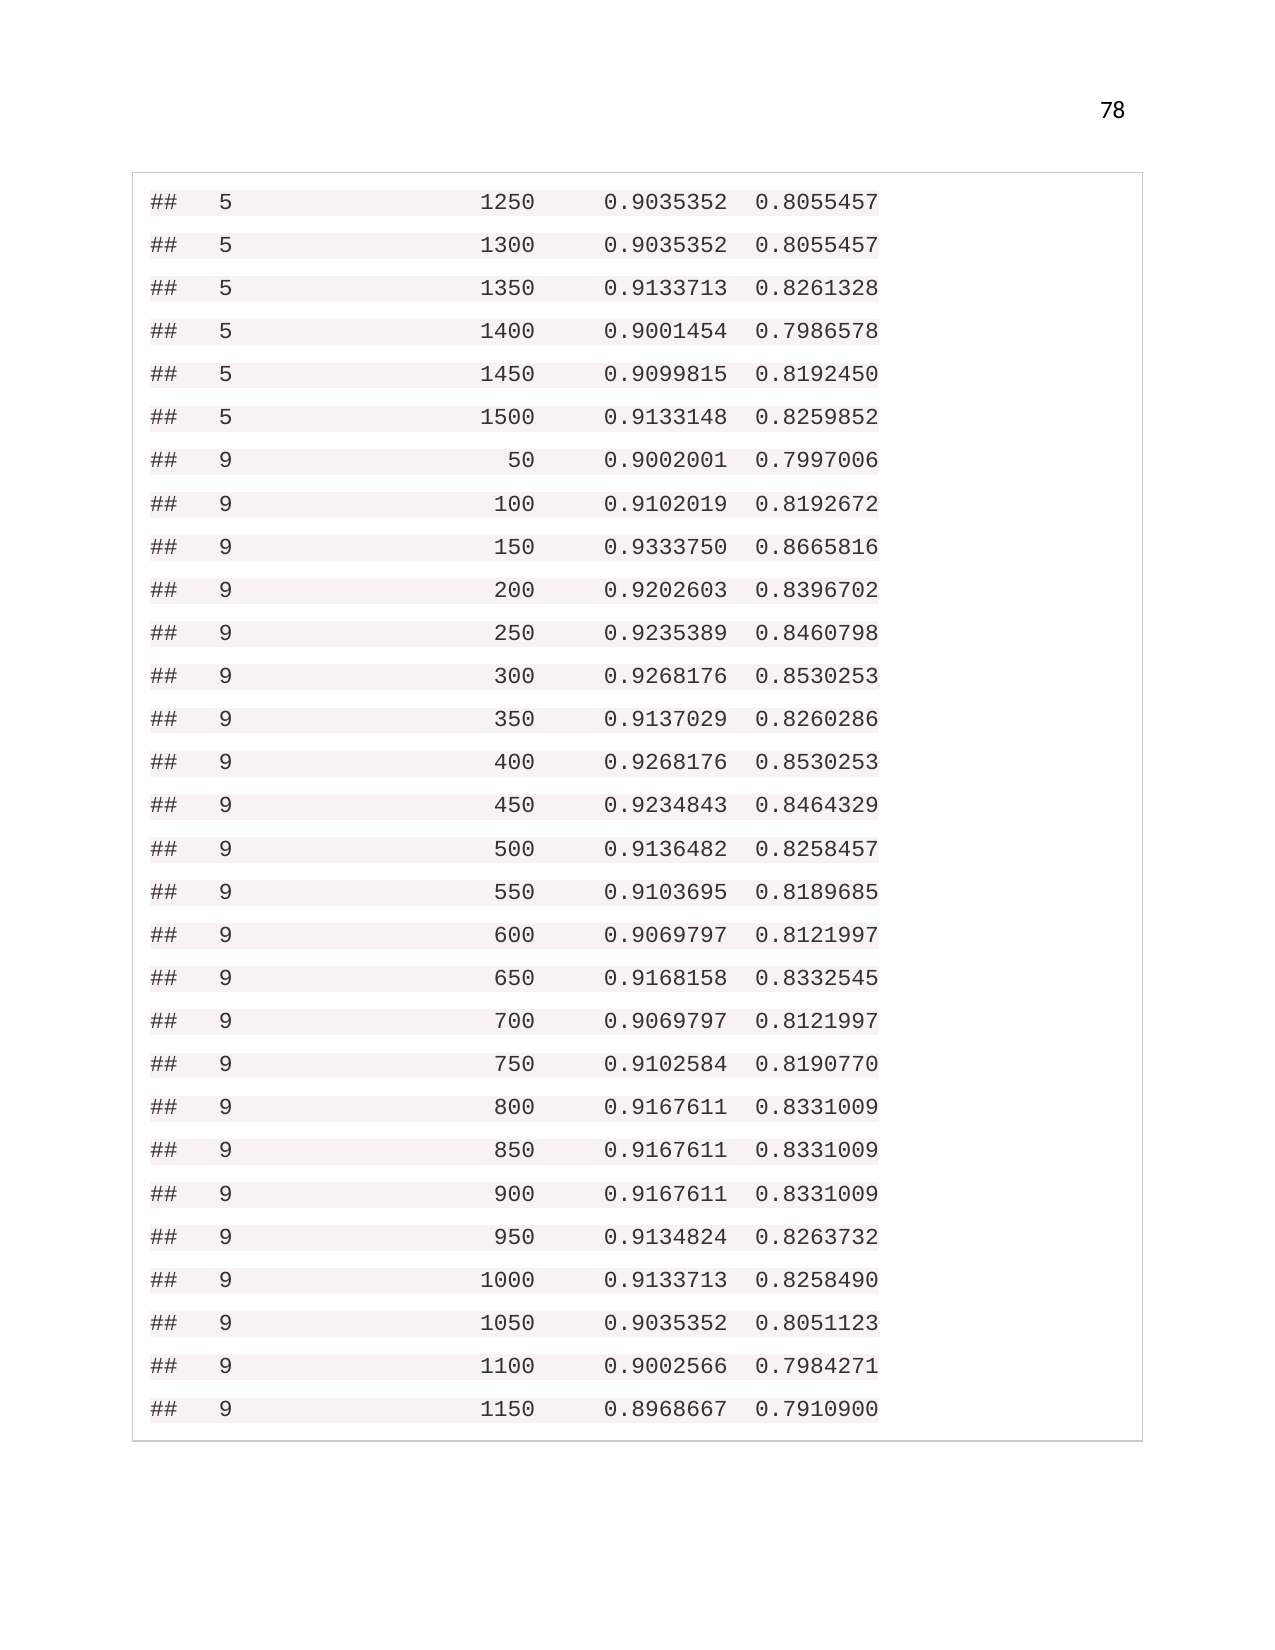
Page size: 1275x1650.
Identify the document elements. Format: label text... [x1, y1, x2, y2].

text ## 5 1450 0.9099815 0.8192450 [133, 344, 1142, 387]
text ## 9 900 0.9167611 0.8331009 [133, 1164, 1142, 1207]
text ## 9 650 0.9168158 0.8332545 [133, 948, 1142, 991]
text ## 9 300 0.9268176 0.8530253 [133, 646, 1142, 689]
text ## 5 1350 0.9133713 0.8261328 [133, 258, 1142, 301]
text ## 9 50 0.9002001 0.7997006 [133, 431, 1142, 474]
text ## 9 1000 0.9133713 0.8258490 [133, 1250, 1142, 1293]
text ## 9 250 0.9235389 0.8460798 [133, 603, 1142, 646]
text ## 5 1500 0.9133148 0.8259852 [133, 387, 1142, 431]
text ## 9 100 0.9102019 0.8192672 [133, 474, 1142, 517]
text ## 9 500 0.9136482 0.8258457 [133, 819, 1142, 862]
text ## 9 1100 0.9002566 0.7984271 [133, 1336, 1142, 1379]
text ## 9 750 0.9102584 0.8190770 [133, 1034, 1142, 1077]
text ## 9 450 0.9234843 0.8464329 [133, 776, 1142, 819]
text ## 9 700 0.9069797 0.8121997 [133, 991, 1142, 1034]
text ## 9 150 0.9333750 0.8665816 [133, 517, 1142, 560]
text ## 9 600 0.9069797 0.8121997 [133, 905, 1142, 948]
text ## 9 1150 0.8968667 0.7910900 [133, 1379, 1142, 1440]
text ## 9 550 0.9103695 0.8189685 [133, 862, 1142, 905]
text ## 9 200 0.9202603 0.8396702 [133, 560, 1142, 603]
text ## 9 400 0.9268176 0.8530253 [133, 732, 1142, 776]
text ## 9 1050 0.9035352 0.8051123 [133, 1293, 1142, 1336]
text ## 9 800 0.9167611 0.8331009 [133, 1077, 1142, 1121]
text ## 5 1400 0.9001454 0.7986578 [133, 301, 1142, 344]
text ## 5 1300 0.9035352 0.8055457 [133, 215, 1142, 258]
text ## 9 950 0.9134824 0.8263732 [133, 1207, 1142, 1250]
text ## 9 850 0.9167611 0.8331009 [133, 1121, 1142, 1164]
text ## 5 1250 0.9035352 0.8055457 [133, 173, 1142, 215]
text ## 9 350 0.9137029 0.8260286 [133, 689, 1142, 732]
